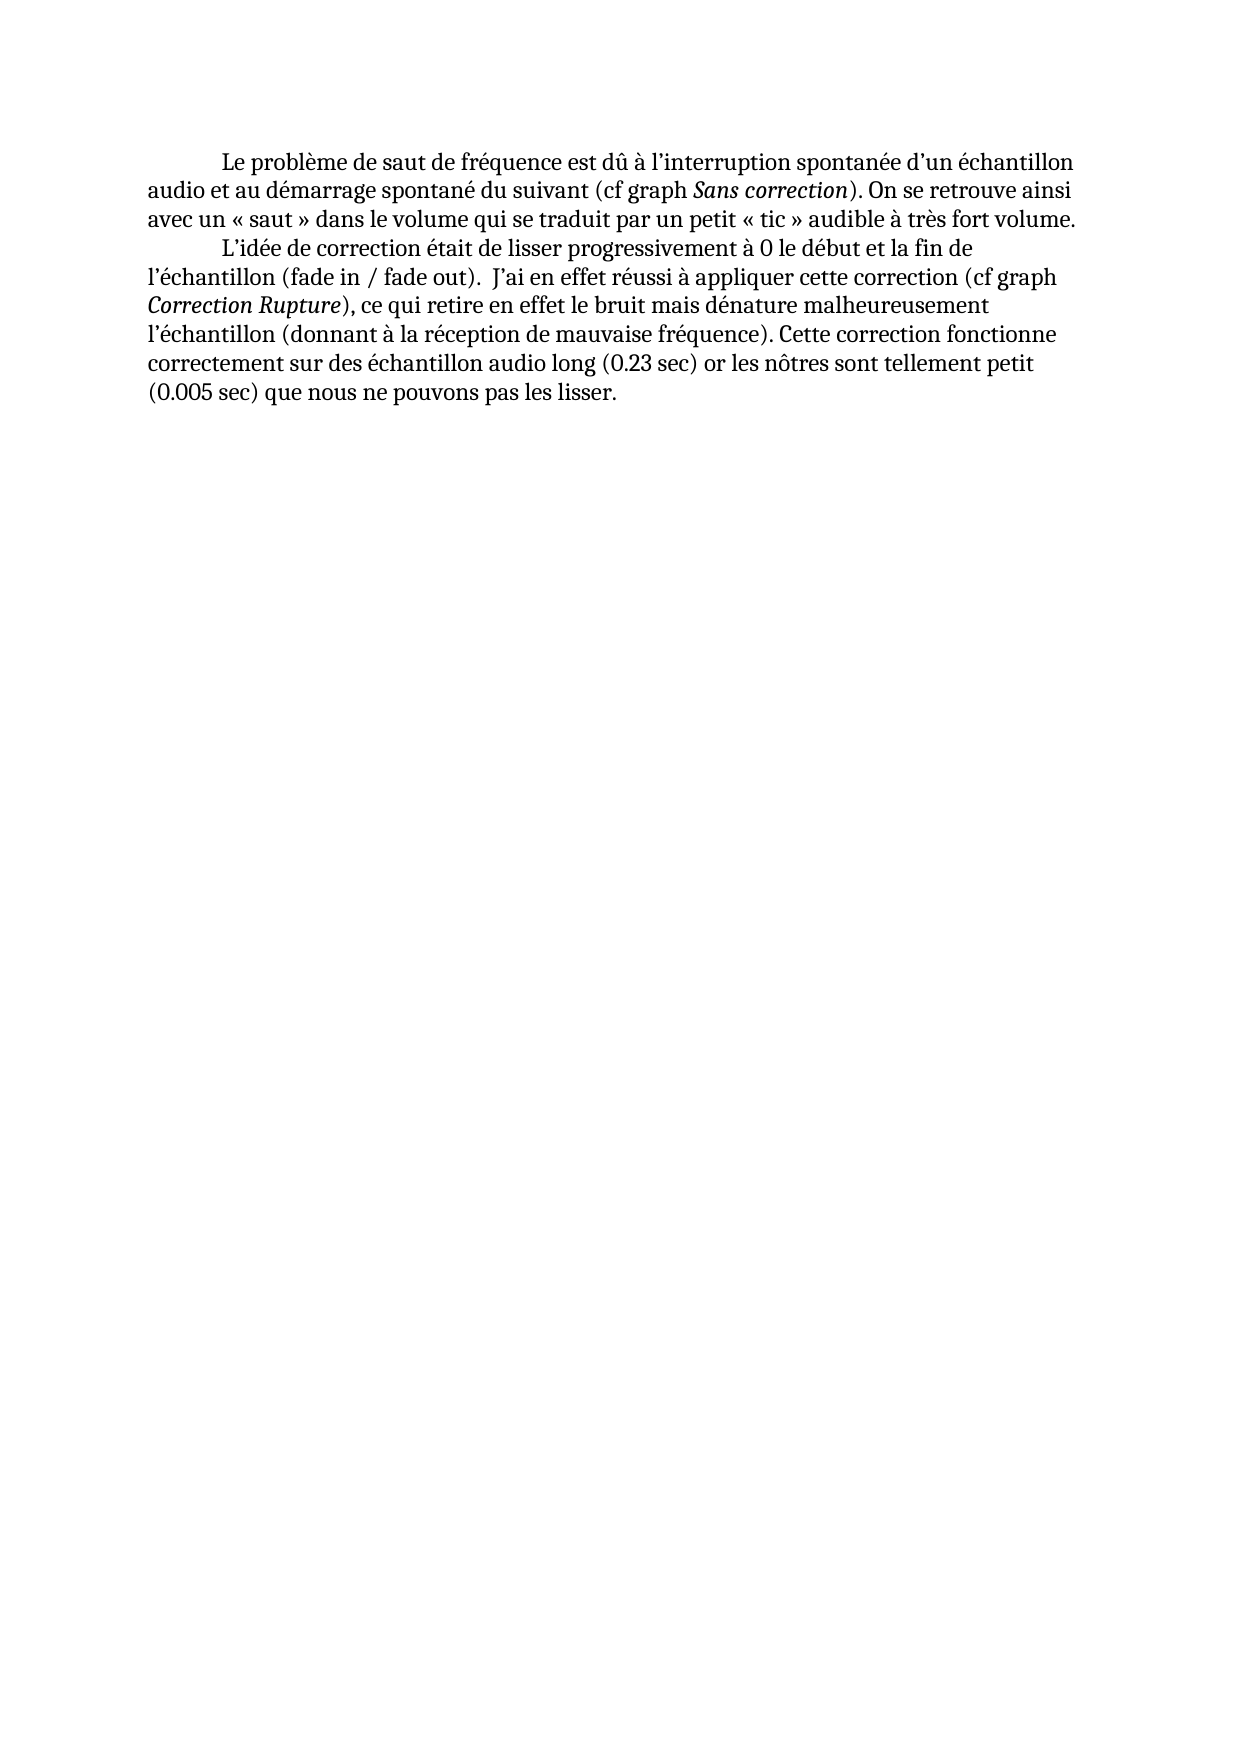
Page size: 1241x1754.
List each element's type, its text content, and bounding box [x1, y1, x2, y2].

text Le problème de saut de fréquence est dû à l’interruption spontanée d’un échantillon audio et au démarrage spontané du suivant (cf graph Sans correction). On se retrouve ainsi avec un « saut » dans le volume qui se traduit par un petit « tic » audible à très fort volume. [148, 148, 1093, 234]
text L’idée de correction était de lisser progressivement à 0 le début et la fin de l’échantillon (fade in / fade out). J’ai en effet réussi à appliquer cette correction (cf graph Correction Rupture), ce qui retire en effet le bruit mais dénature malheureusement l’échantillon (donnant à la réception de mauvaise fréquence). Cette correction fonctionne correctement sur des échantillon audio long (0.23 sec) or les nôtres sont tellement petit (0.005 sec) que nous ne pouvons pas les lisser. [148, 234, 1093, 406]
